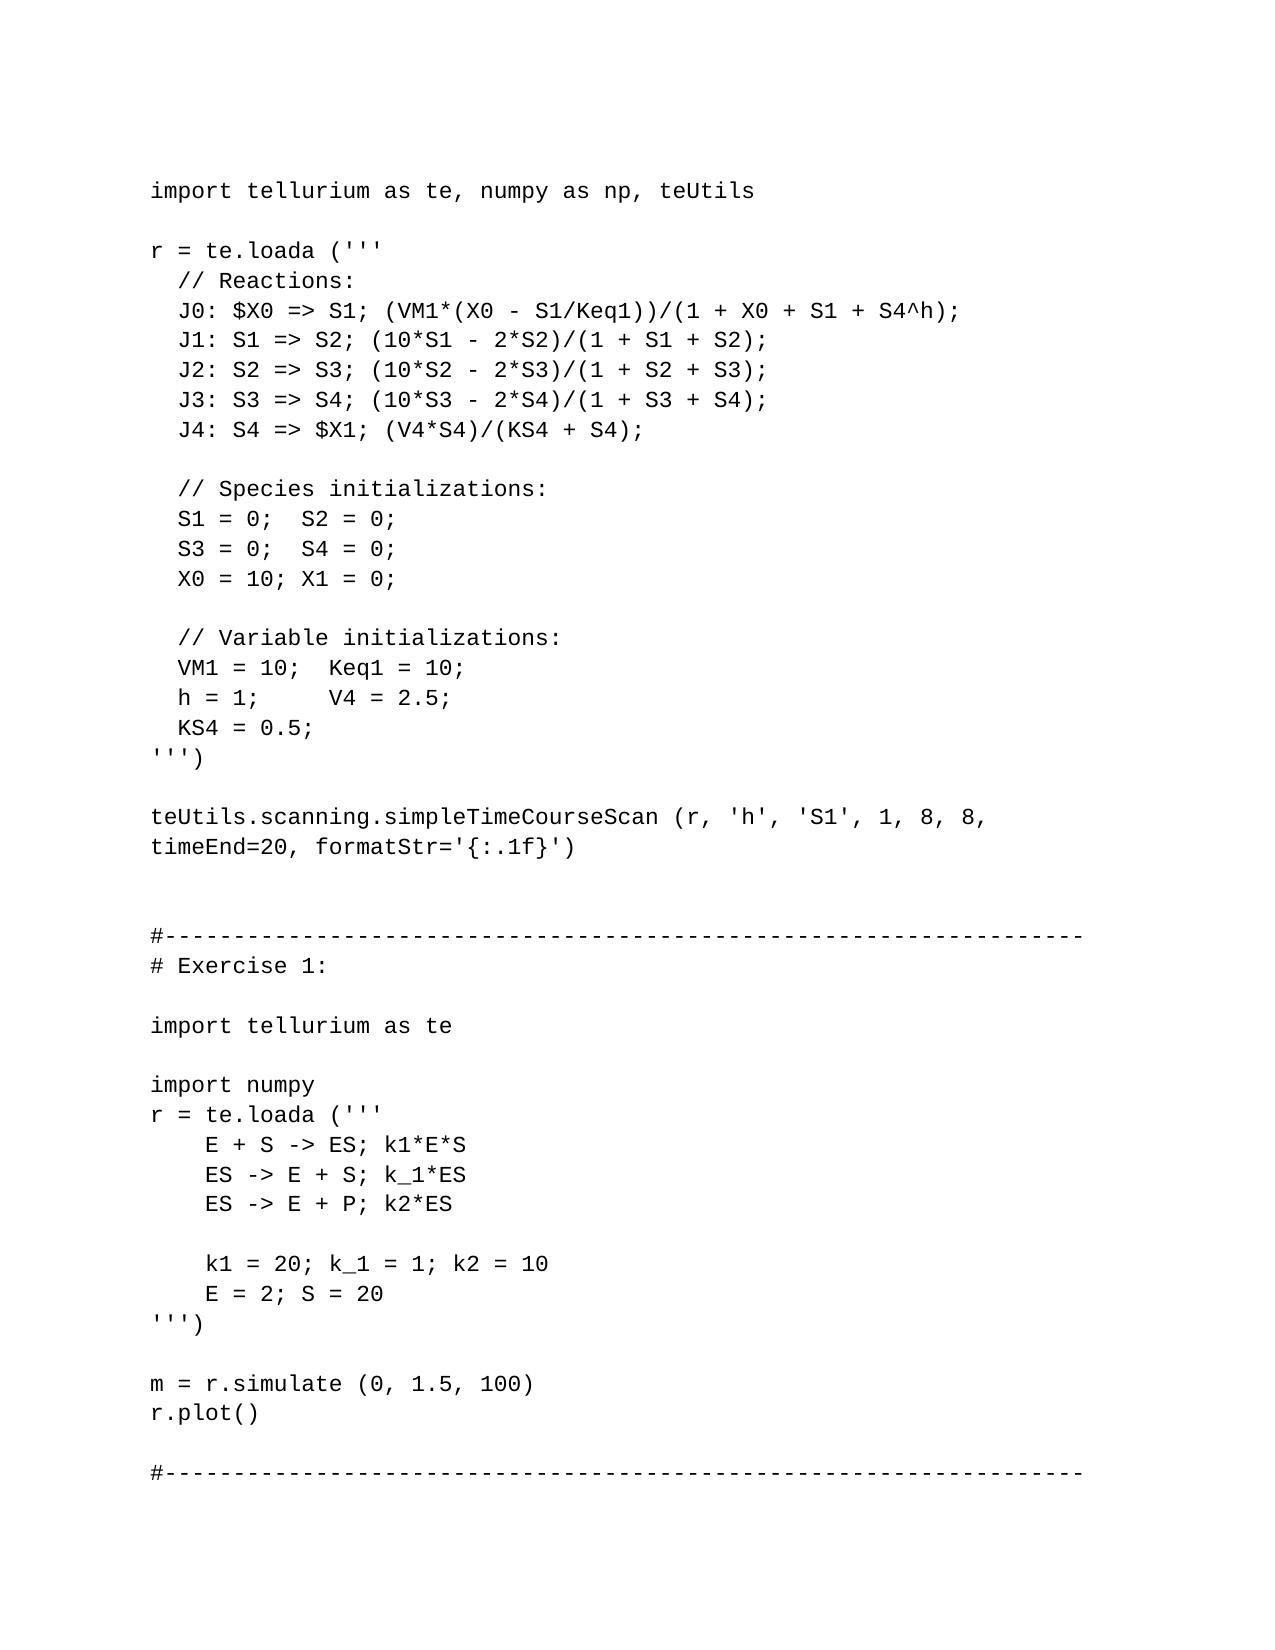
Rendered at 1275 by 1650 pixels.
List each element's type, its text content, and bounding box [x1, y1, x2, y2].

text J3: S3 => S4; (10*S3 - 2*S4)/(1 + S3 + S4); [150, 388, 1125, 414]
text J2: S2 => S3; (10*S2 - 2*S3)/(1 + S2 + S3); [150, 358, 1125, 384]
text h = 1; V4 = 2.5; [150, 686, 1125, 712]
text k1 = 20; k_1 = 1; k2 = 10 [150, 1253, 1125, 1279]
text KS4 = 0.5; [150, 716, 1125, 742]
text J0: $X0 => S1; (VM1*(X0 - S1/Keq1))/(1 + X0 + S1 + S4^h); [150, 299, 1125, 325]
text r = te.loada (''' [150, 1103, 1125, 1129]
text r.plot() [150, 1402, 1125, 1428]
text ES -> E + P; k2*ES [150, 1193, 1125, 1219]
text #------------------------------------------------------------------- [150, 924, 1125, 951]
text E = 2; S = 20 [150, 1282, 1125, 1308]
text VM1 = 10; Keq1 = 10; [150, 656, 1125, 682]
text # Exercise 1: [150, 954, 1125, 980]
text S1 = 0; S2 = 0; [150, 507, 1125, 533]
text import numpy [150, 1073, 1125, 1099]
text // Reactions: [150, 269, 1125, 295]
text J1: S1 => S2; (10*S1 - 2*S2)/(1 + S1 + S2); [150, 329, 1125, 355]
text // Variable initializations: [150, 627, 1125, 653]
text // Species initializations: [150, 478, 1125, 504]
text ES -> E + S; k_1*ES [150, 1163, 1125, 1189]
text S3 = 0; S4 = 0; [150, 537, 1125, 563]
text import tellurium as te, numpy as np, teUtils [150, 180, 1125, 206]
text J4: S4 => $X1; (V4*S4)/(KS4 + S4); [150, 418, 1125, 444]
text r = te.loada (''' [150, 239, 1125, 265]
text #------------------------------------------------------------------- [150, 1461, 1125, 1487]
text m = r.simulate (0, 1.5, 100) [150, 1372, 1125, 1398]
text X0 = 10; X1 = 0; [150, 567, 1125, 593]
text import tellurium as te [150, 1014, 1125, 1040]
text ''') [150, 746, 1125, 772]
text E + S -> ES; k1*E*S [150, 1133, 1125, 1159]
text teUtils.scanning.simpleTimeCourseScan (r, 'h', 'S1', 1, 8, 8, timeEnd=20, formatStr='{:.1f}') [150, 805, 1125, 861]
text ''') [150, 1312, 1125, 1338]
